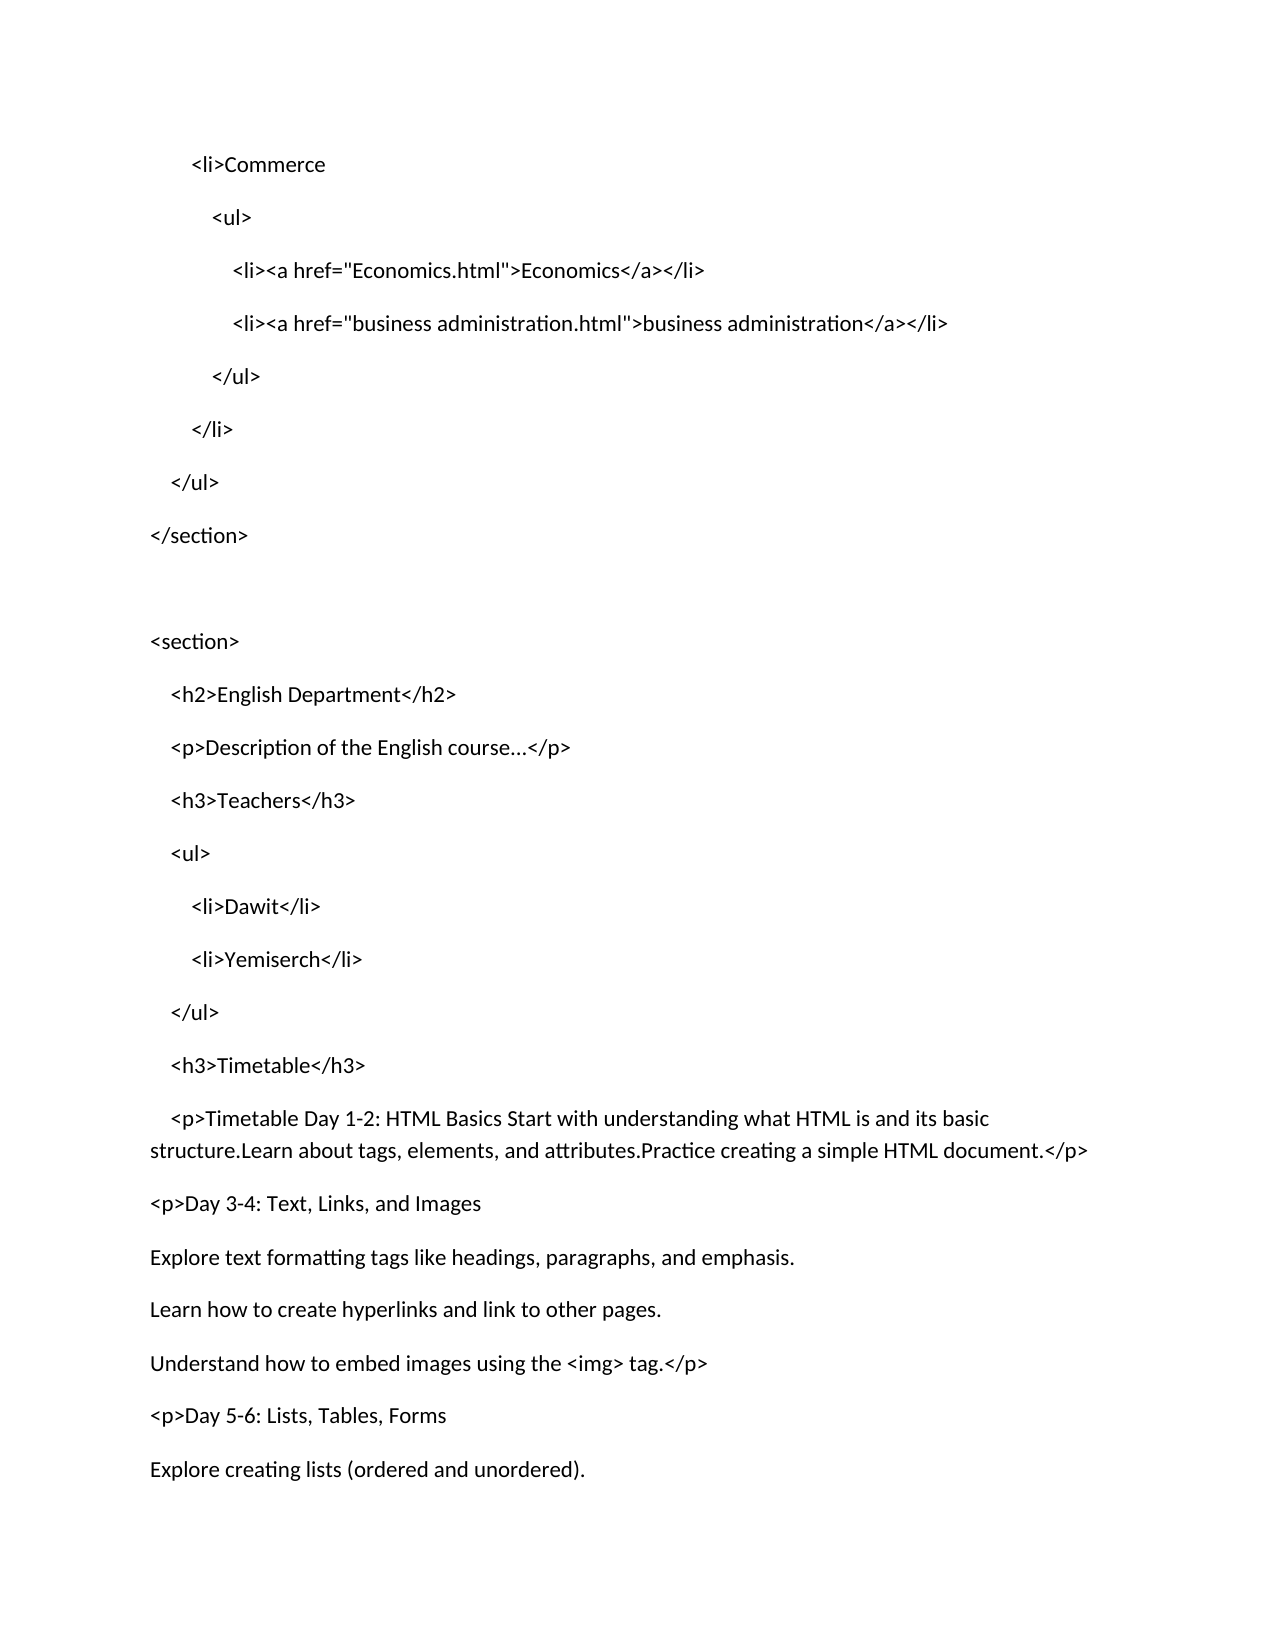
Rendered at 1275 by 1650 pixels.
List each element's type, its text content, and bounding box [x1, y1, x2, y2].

text Explore text formatting tags like headings, paragraphs, and emphasis. [150, 1243, 1125, 1271]
text <li>Dawit</li> [150, 892, 1125, 920]
text <h3>Timetable</h3> [150, 1051, 1125, 1079]
text <ul> [150, 203, 1125, 231]
text <li>Yemiserch</li> [150, 945, 1125, 973]
text <section> [150, 627, 1125, 655]
text <p>Day 3-4: Text, Links, and Images [150, 1189, 1125, 1218]
text </ul> [150, 998, 1125, 1026]
text Understand how to embed images using the <img> tag.</p> [150, 1349, 1125, 1377]
text Learn how to create hyperlinks and link to other pages. [150, 1296, 1125, 1324]
text </li> [150, 415, 1125, 443]
text <li><a href="Economics.html">Economics</a></li> [150, 256, 1125, 284]
text <p>Timetable Day 1-2: HTML Basics Start with understanding what HTML is and its basic structure.Learn about tags, elements, and attributes.Practice creating a simple HTML document.</p> [150, 1104, 1125, 1164]
text <h3>Teachers</h3> [150, 786, 1125, 814]
text </ul> [150, 362, 1125, 390]
text <p>Description of the English course...</p> [150, 733, 1125, 761]
text </section> [150, 521, 1125, 549]
text Explore creating lists (ordered and unordered). [150, 1455, 1125, 1483]
text <h2>English Department</h2> [150, 680, 1125, 708]
text <li><a href="business administration.html">business administration</a></li> [150, 309, 1125, 337]
text </ul> [150, 468, 1125, 496]
text <p>Day 5-6: Lists, Tables, Forms [150, 1402, 1125, 1430]
text <li>Commerce [150, 150, 1125, 178]
text <ul> [150, 839, 1125, 867]
